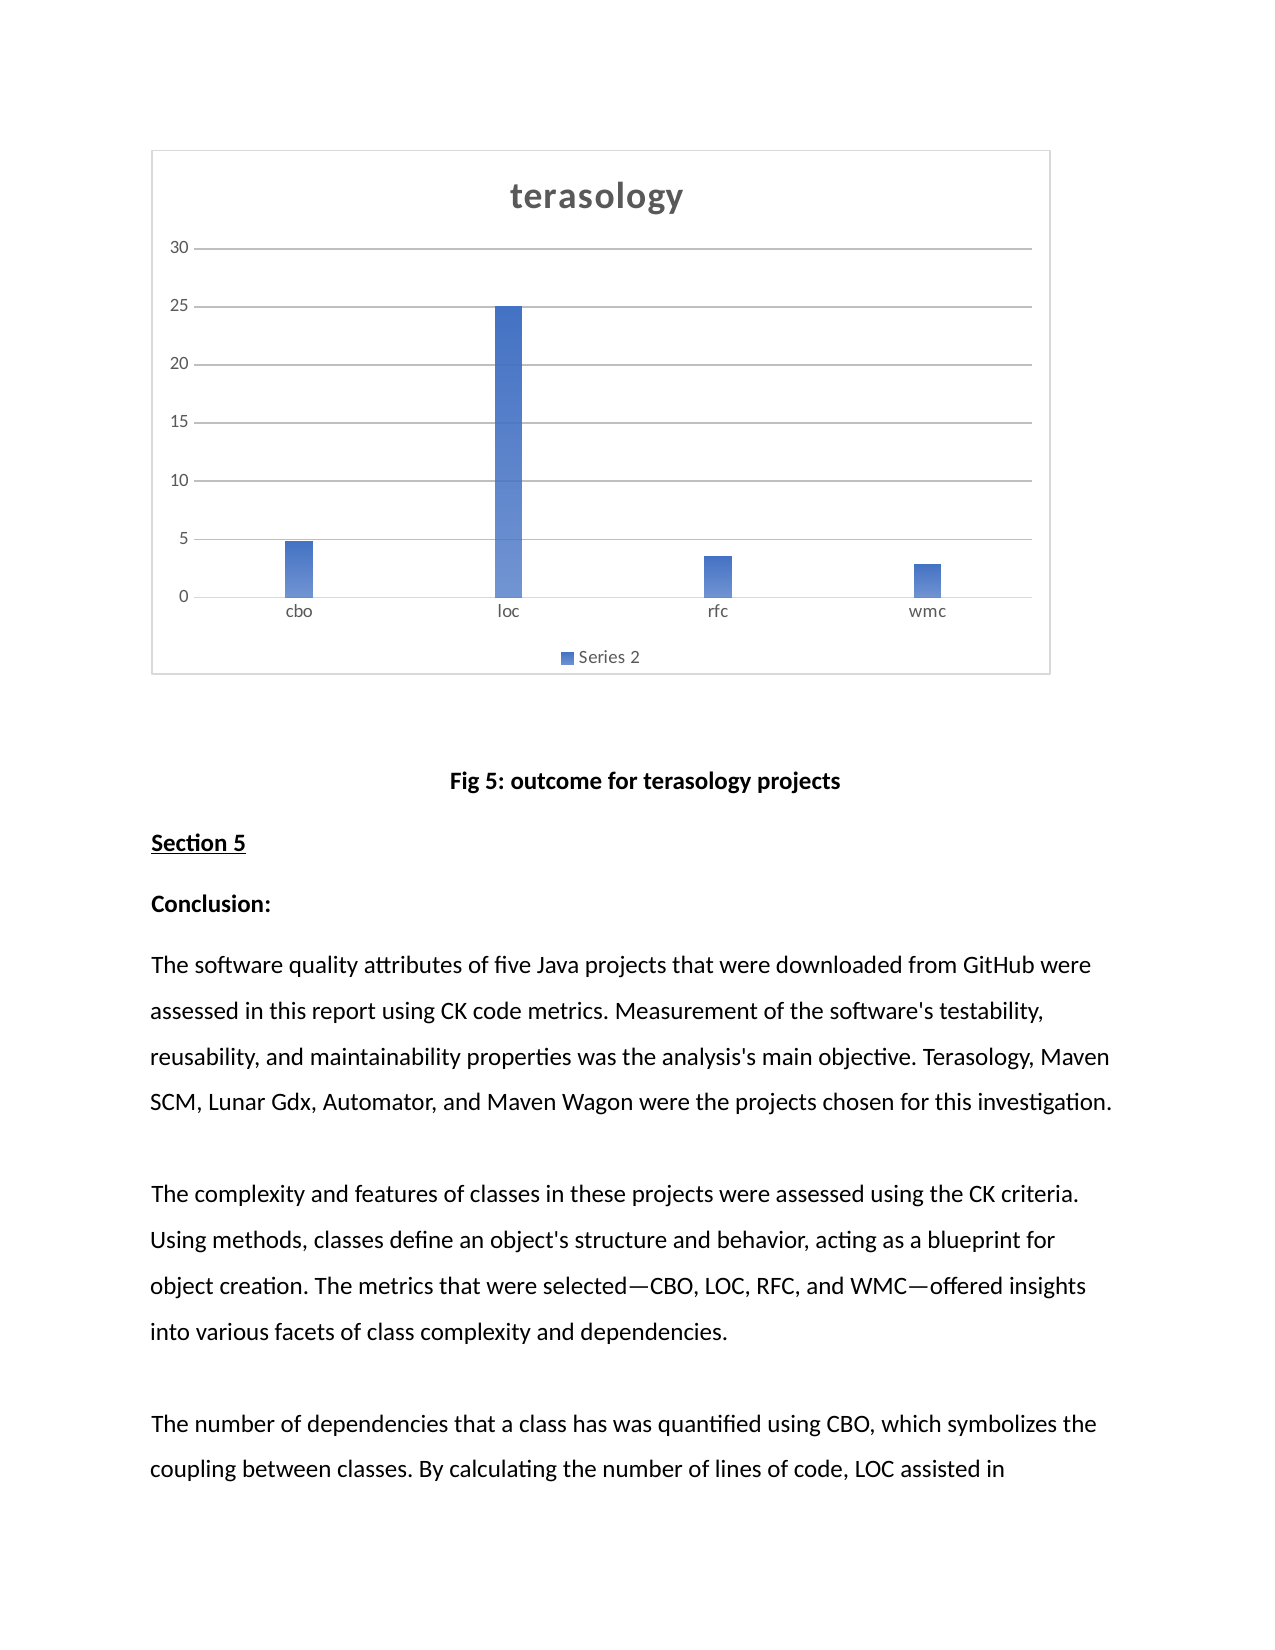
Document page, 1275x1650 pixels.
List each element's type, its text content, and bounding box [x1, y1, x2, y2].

text Fig 5: outcome for terasology projects [375, 765, 1125, 796]
text The software quality attributes of five Java projects that were downloaded from GitHub were assessed in this report using CK code metrics. Measurement of the software's testability, reusability, and maintainability properties was the analysis's main objective. Terasology, Maven SCM, Lunar Gdx, Automator, and Maven Wagon were the projects chosen for this investigation. [150, 949, 1125, 1117]
text Section 5 [150, 827, 1125, 857]
text The complexity and features of classes in these projects were assessed using the CK criteria. Using methods, classes define an object's structure and behavior, acting as a blueprint for object creation. The metrics that were selected—CBO, LOC, RFC, and WMC—offered insights into various facets of class complexity and dependencies. [150, 1178, 1125, 1346]
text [150, 1408, 1125, 1484]
text Conclusion: [150, 888, 1125, 919]
